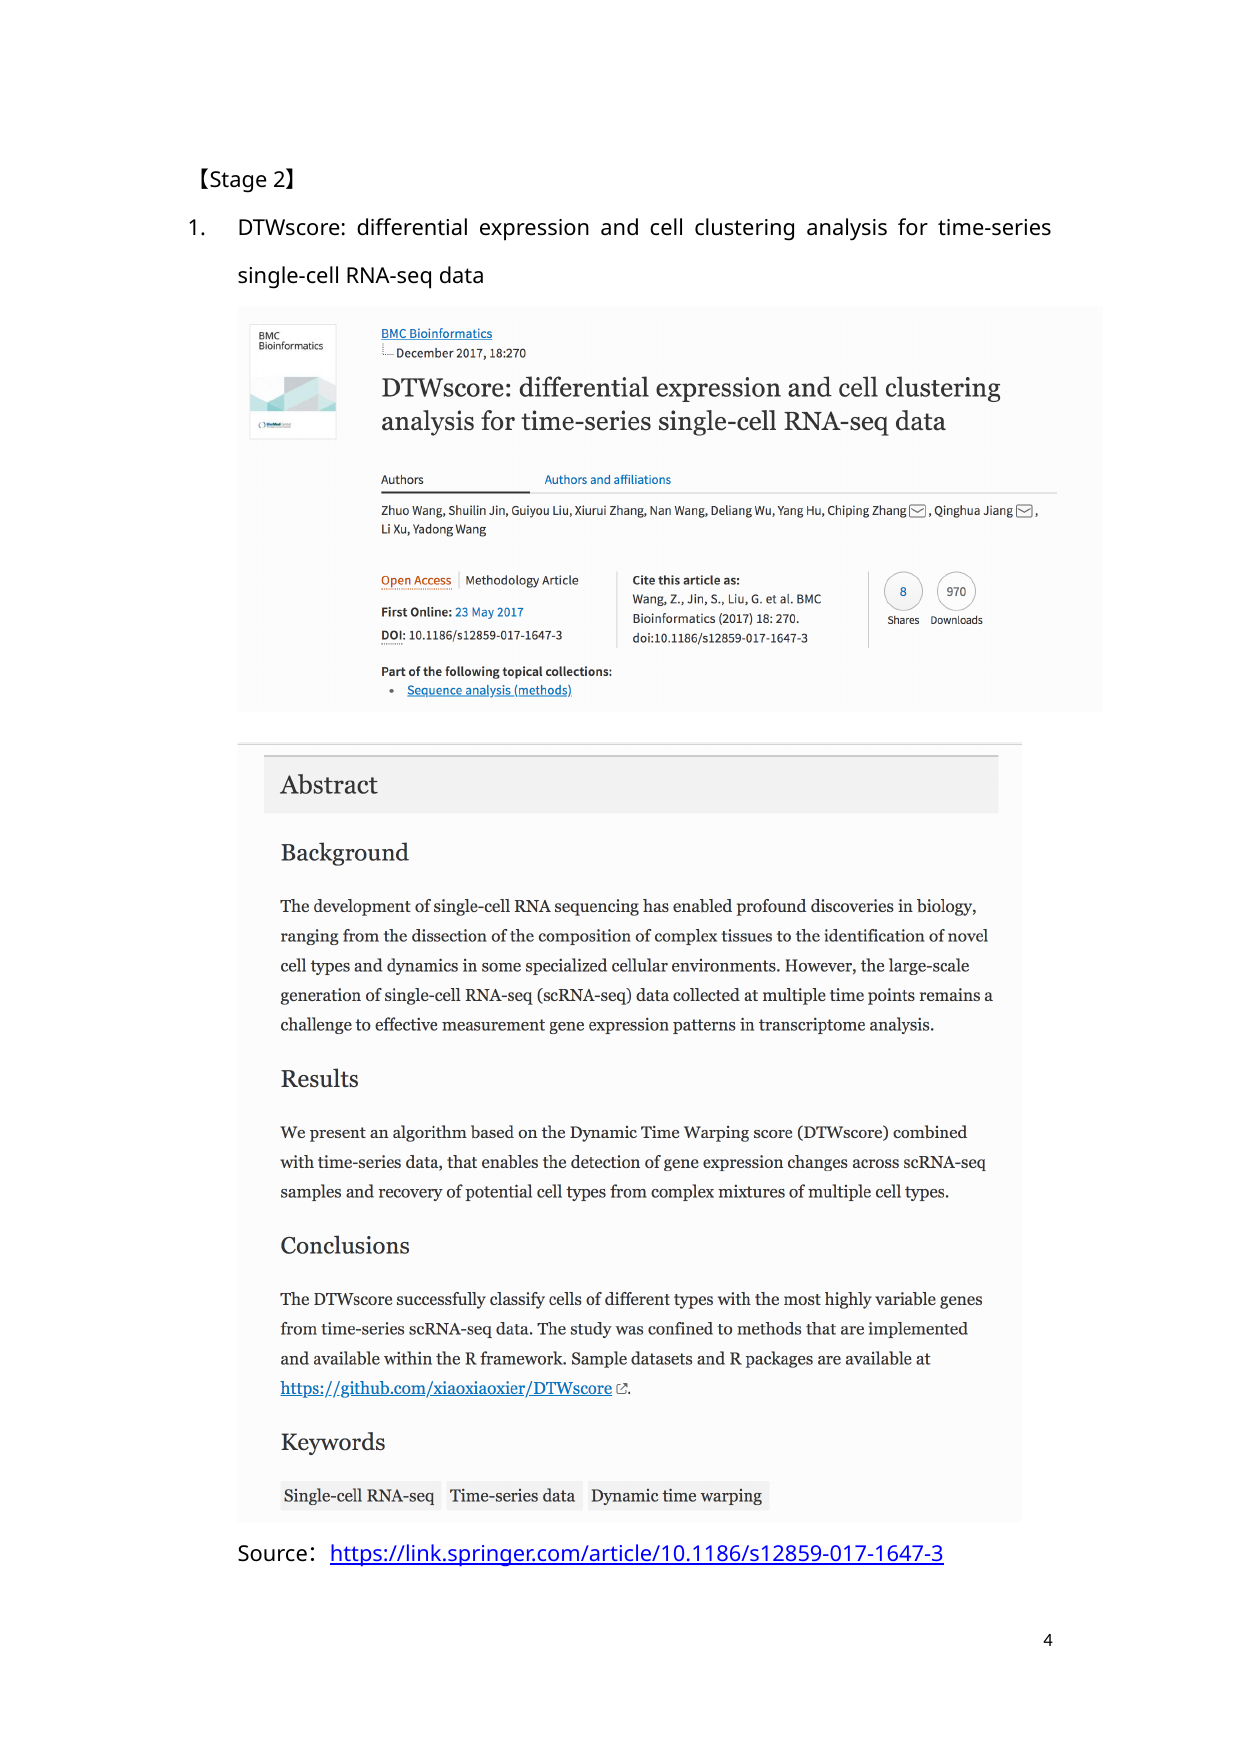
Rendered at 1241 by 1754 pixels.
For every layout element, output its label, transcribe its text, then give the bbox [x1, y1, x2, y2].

picture [237, 742, 1022, 1522]
text 【Stage 2】 [187, 162, 1053, 194]
list DTWscore: differential expression and cell clustering analysis for time-series single-cell RNA-seq data [187, 210, 1053, 292]
picture [237, 306, 1103, 712]
list Source：https://link.springer.com/article/10.1186/s12859-017-1647-3 [237, 1536, 1053, 1568]
